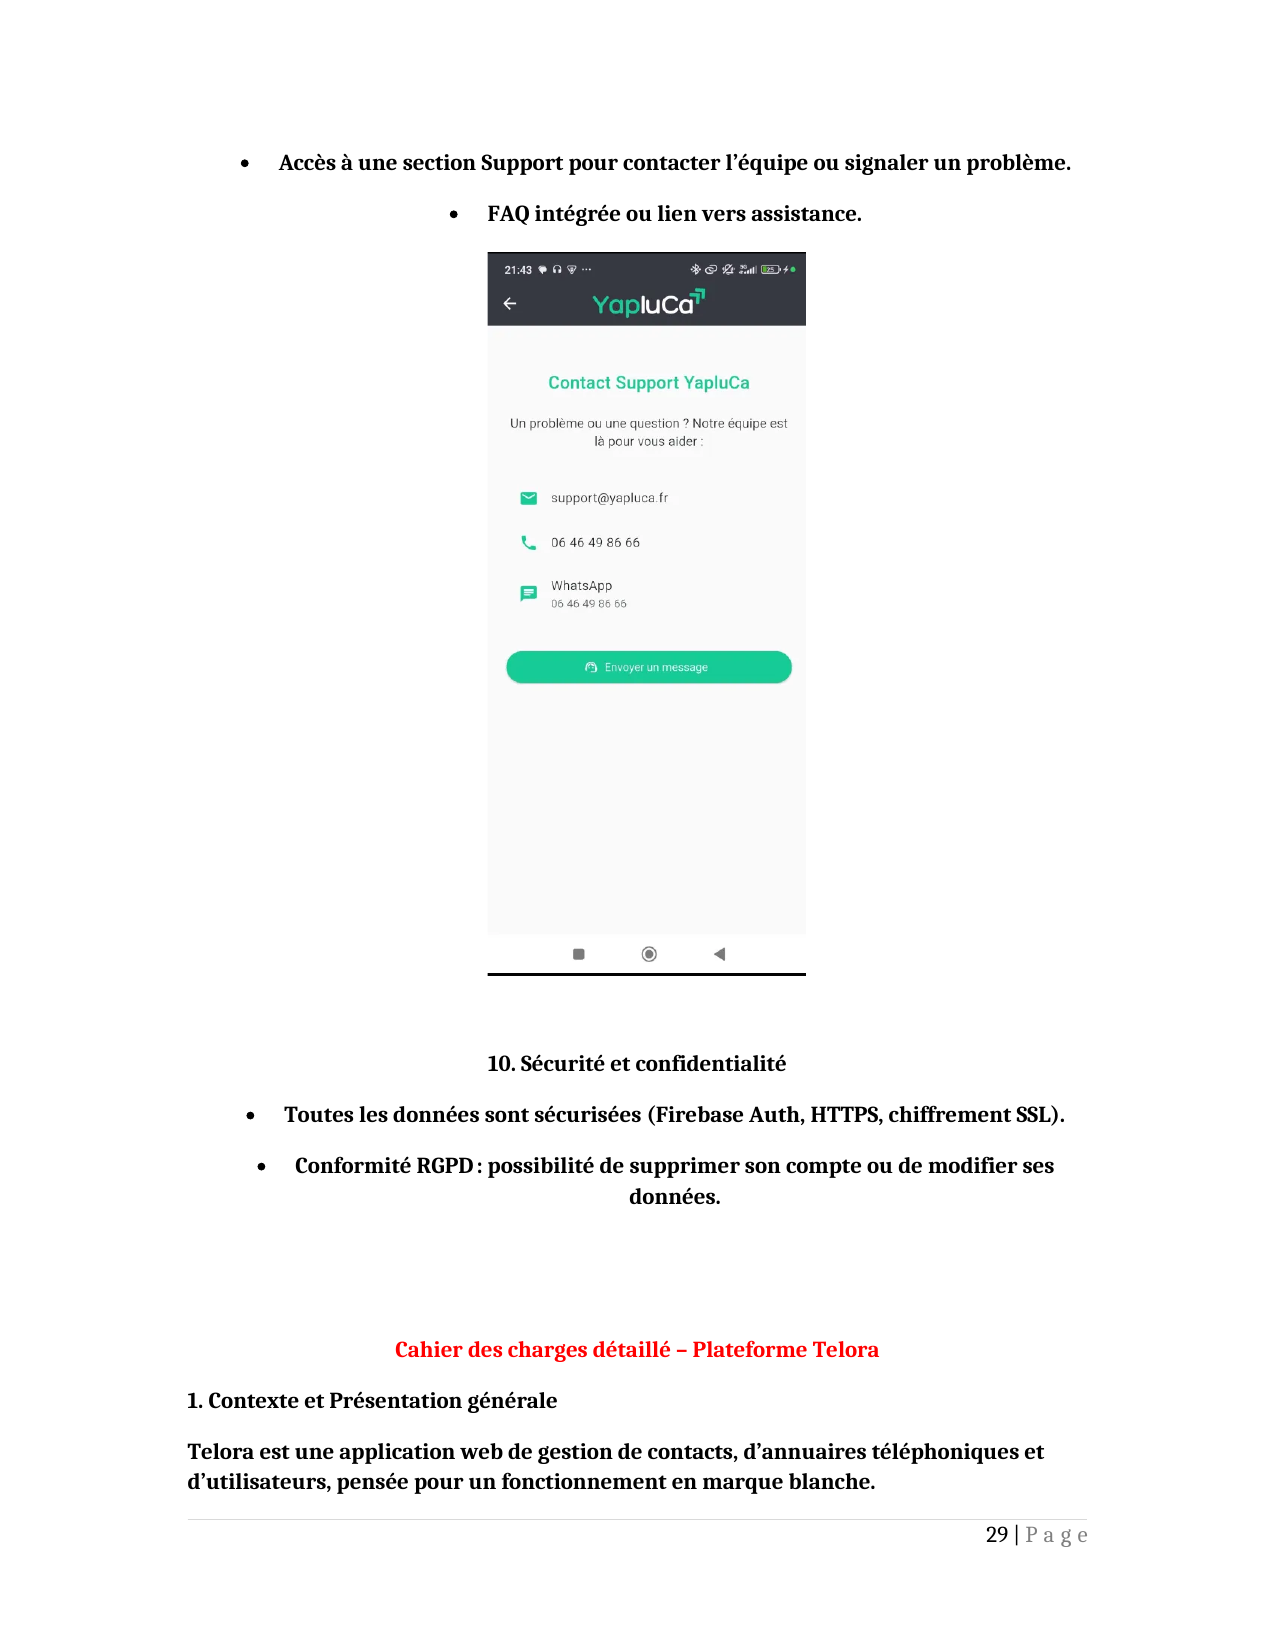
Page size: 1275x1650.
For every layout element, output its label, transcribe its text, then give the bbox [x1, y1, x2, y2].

text Cahier des charges détaillé – Plateforme Telora [187, 1337, 1087, 1363]
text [187, 1439, 1087, 1495]
list Conformité RGPD : possibilité de supprimer son compte ou de modifier ses données. [225, 1153, 1087, 1210]
list FAQ intégrée ou lien vers assistance. [225, 201, 1087, 227]
text 1. Contexte et Présentation générale [187, 1388, 1087, 1414]
list Accès à une section Support pour contacter l’équipe ou signaler un problème. [225, 150, 1087, 176]
text 10. Sécurité et confidentialité [187, 1051, 1087, 1077]
list Toutes les données sont sécurisées (Firebase Auth, HTTPS, chiffrement SSL). [225, 1102, 1087, 1128]
picture [487, 252, 806, 976]
